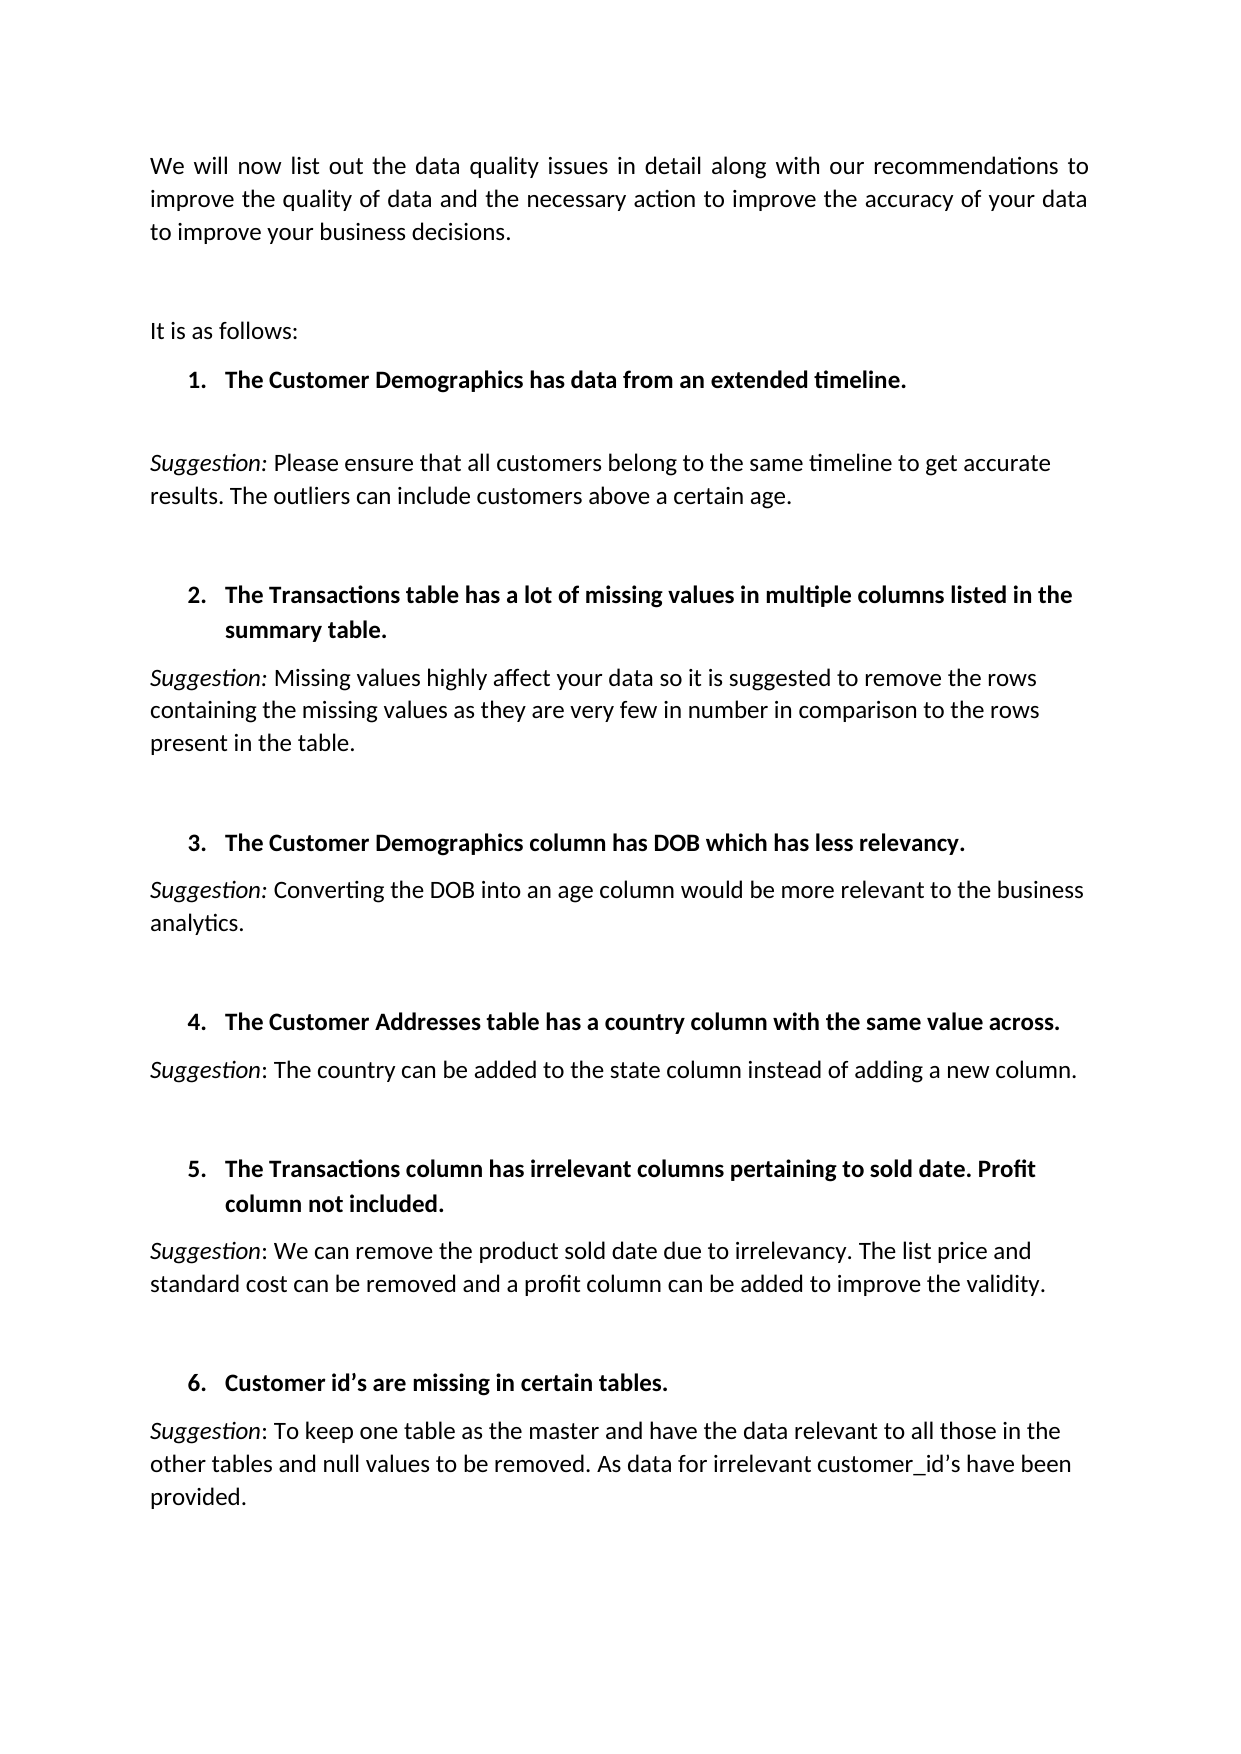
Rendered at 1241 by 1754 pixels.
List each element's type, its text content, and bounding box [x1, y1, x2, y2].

text Suggestion: Please ensure that all customers belong to the same timeline to get accurate results. The outliers can include customers above a certain age. [150, 447, 1090, 511]
text Suggestion: We can remove the product sold date due to irrelevancy. The list price and standard cost can be removed and a profit column can be added to improve the validity. [150, 1235, 1090, 1299]
list The Customer Demographics column has DOB which has less relevancy. [187, 827, 1090, 857]
list The Customer Addresses table has a country column with the same value across. [187, 1006, 1090, 1037]
text Suggestion: Missing values highly affect your data so it is suggested to remove the rows containing the missing values as they are very few in number in comparison to the rows present in the table. [150, 662, 1090, 758]
list The Customer Demographics has data from an extended timeline. [187, 364, 1090, 395]
text It is as follows: [150, 315, 1090, 346]
text We will now list out the data quality issues in detail along with our recommendations to improve the quality of data and the necessary action to improve the accuracy of your data to improve your business decisions. [150, 150, 1090, 246]
list The Transactions table has a lot of missing values in multiple columns listed in the summary table. [187, 579, 1090, 645]
list Customer id’s are missing in certain tables. [187, 1367, 1090, 1398]
text Suggestion: The country can be added to the state column instead of adding a new column. [150, 1054, 1090, 1084]
text Suggestion: To keep one table as the master and have the data relevant to all those in the other tables and null values to be removed. As data for irrelevant customer_id’s have been provided. [150, 1415, 1090, 1511]
text Suggestion: Converting the DOB into an age column would be more relevant to the business analytics. [150, 874, 1090, 938]
list The Transactions column has irrelevant columns pertaining to sold date. Profit column not included. [187, 1153, 1090, 1218]
